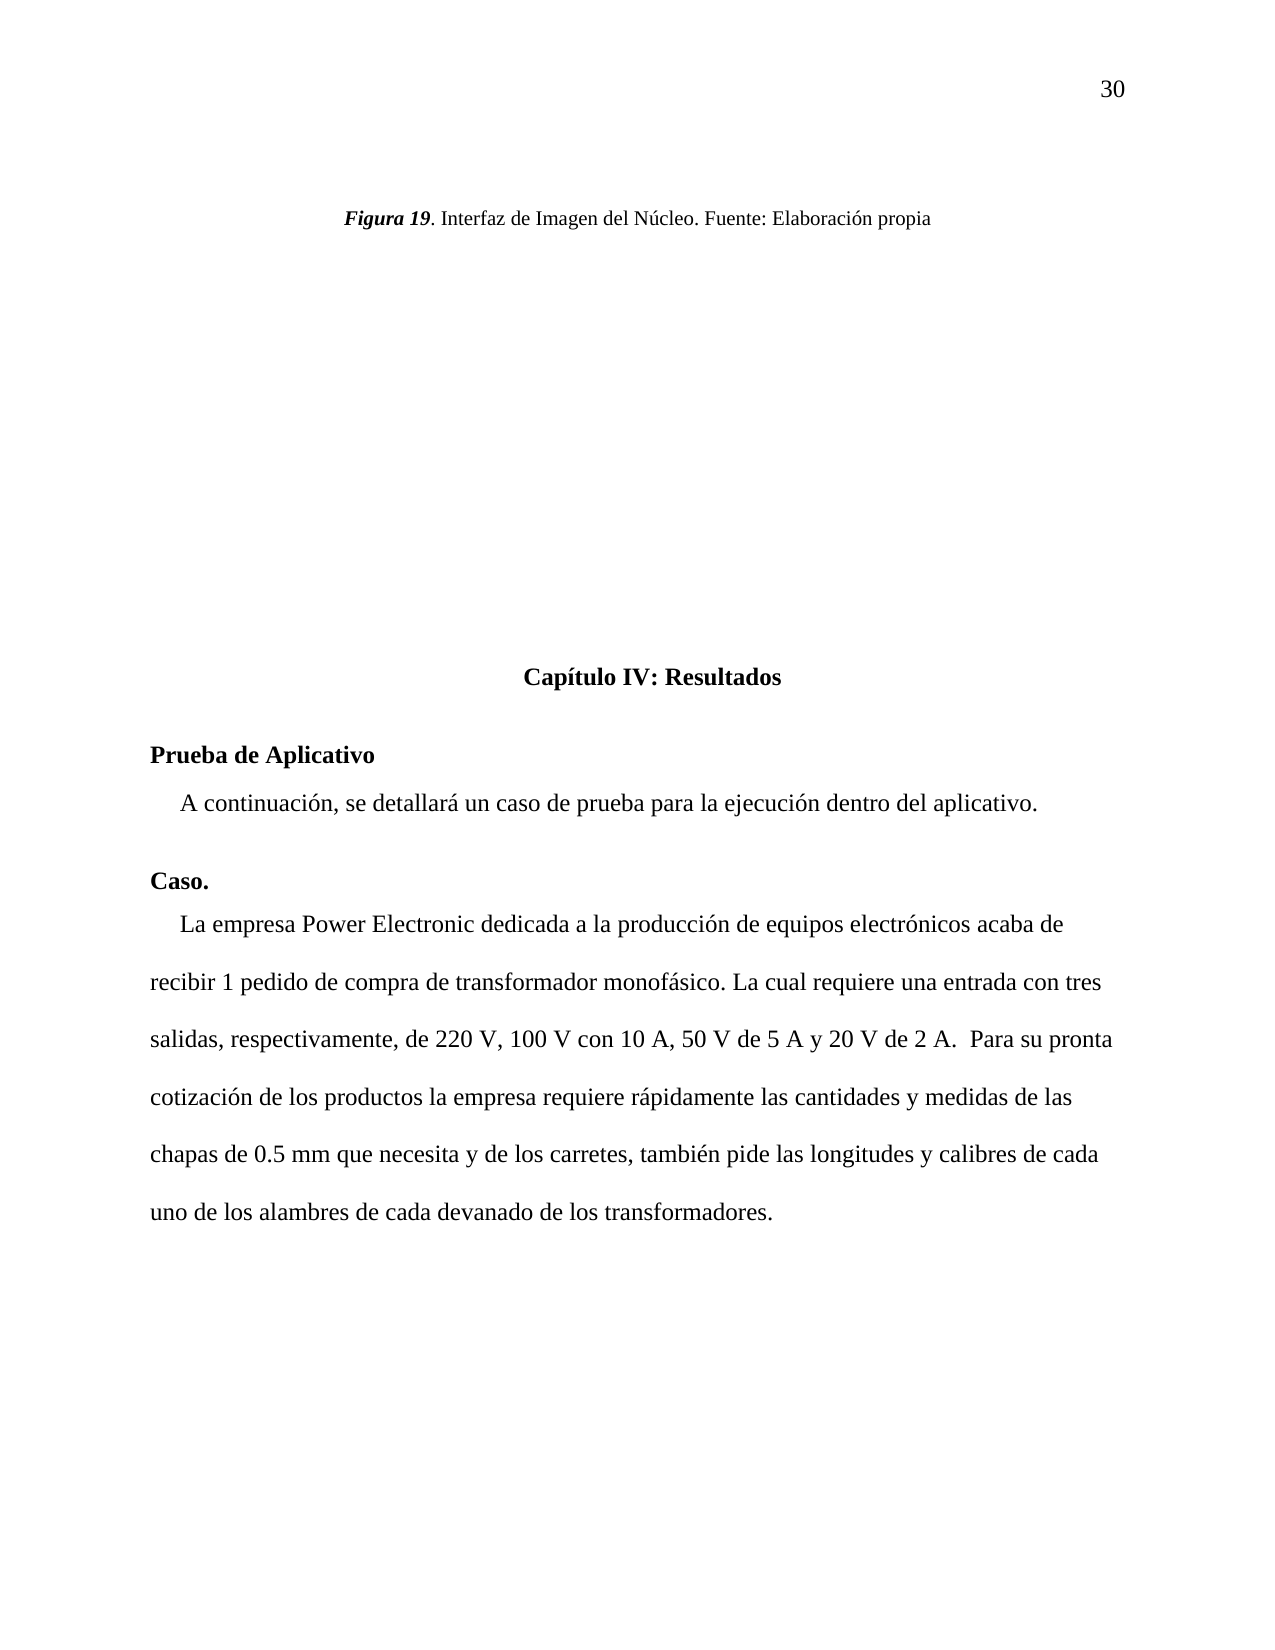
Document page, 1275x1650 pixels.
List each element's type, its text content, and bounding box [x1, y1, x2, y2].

subtitle Caso. [150, 866, 1125, 895]
text La empresa Power Electronic dedicada a la producción de equipos electrónicos acaba de recibir 1 pedido de compra de transformador monofásico. La cual requiere una entrada con tres salidas, respectivamente, de 220 V, 100 V con 10 A, 50 V de 5 A y 20 V de 2 A. Para su pronta cotización de los productos la empresa requiere rápidamente las cantidades y medidas de las chapas de 0.5 mm que necesita y de los carretes, también pide las longitudes y calibres de cada uno de los alambres de cada devanado de los transformadores. [150, 909, 1125, 1226]
text A continuación, se detallará un caso de prueba para la ejecución dentro del aplicativo. [150, 788, 1125, 817]
text Figura 19. Interfaz de Imagen del Núcleo. Fuente: Elaboración propia [150, 205, 1125, 229]
subtitle Capítulo IV: Resultados [150, 662, 1125, 691]
subtitle Prueba de Aplicativo [150, 740, 1125, 769]
